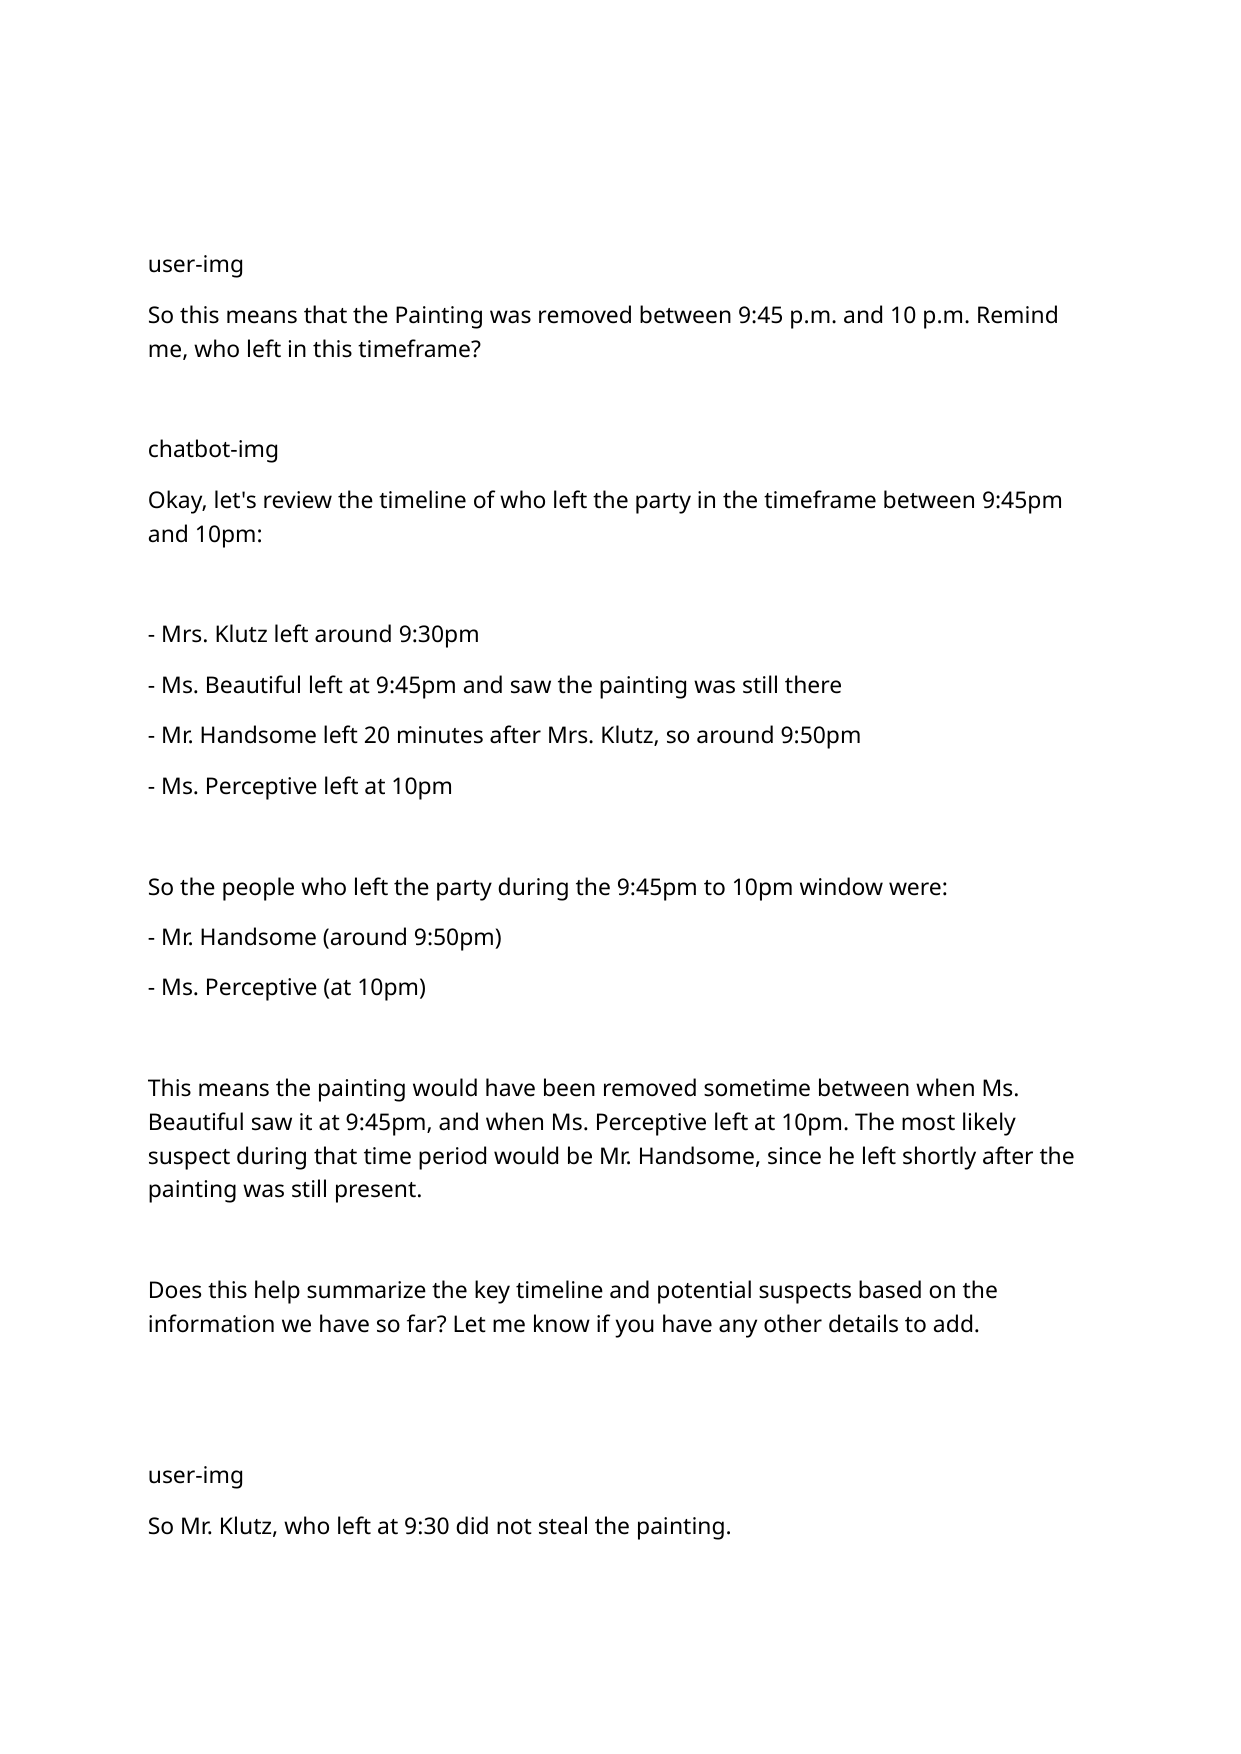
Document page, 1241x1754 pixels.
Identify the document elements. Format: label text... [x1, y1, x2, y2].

text So the people who left the party during the 9:45pm to 10pm window were: [148, 871, 1093, 902]
text chatbot-img [148, 433, 1093, 465]
text user-img [148, 248, 1093, 280]
text Does this help summarize the key timeline and potential suspects based on the information we have so far? Let me know if you have any other details to add. [148, 1274, 1093, 1339]
text - Ms. Perceptive (at 10pm) [148, 971, 1093, 1003]
text So Mr. Klutz, who left at 9:30 did not steal the painting. [148, 1510, 1093, 1541]
text user-img [148, 1459, 1093, 1491]
text - Mr. Handsome left 20 minutes after Mrs. Klutz, so around 9:50pm [148, 719, 1093, 751]
text - Ms. Perceptive left at 10pm [148, 770, 1093, 801]
text This means the painting would have been removed sometime between when Ms. Beautiful saw it at 9:45pm, and when Ms. Perceptive left at 10pm. The most likely suspect during that time period would be Mr. Handsome, since he left shortly after the painting was still present. [148, 1072, 1093, 1205]
text - Ms. Beautiful left at 9:45pm and saw the painting was still there [148, 669, 1093, 700]
text Okay, let's review the timeline of who left the party in the timeframe between 9:45pm and 10pm: [148, 484, 1093, 549]
text So this means that the Painting was removed between 9:45 p.m. and 10 p.m. Remind me, who left in this timeframe? [148, 299, 1093, 364]
text - Mrs. Klutz left around 9:30pm [148, 618, 1093, 650]
text - Mr. Handsome (around 9:50pm) [148, 921, 1093, 952]
